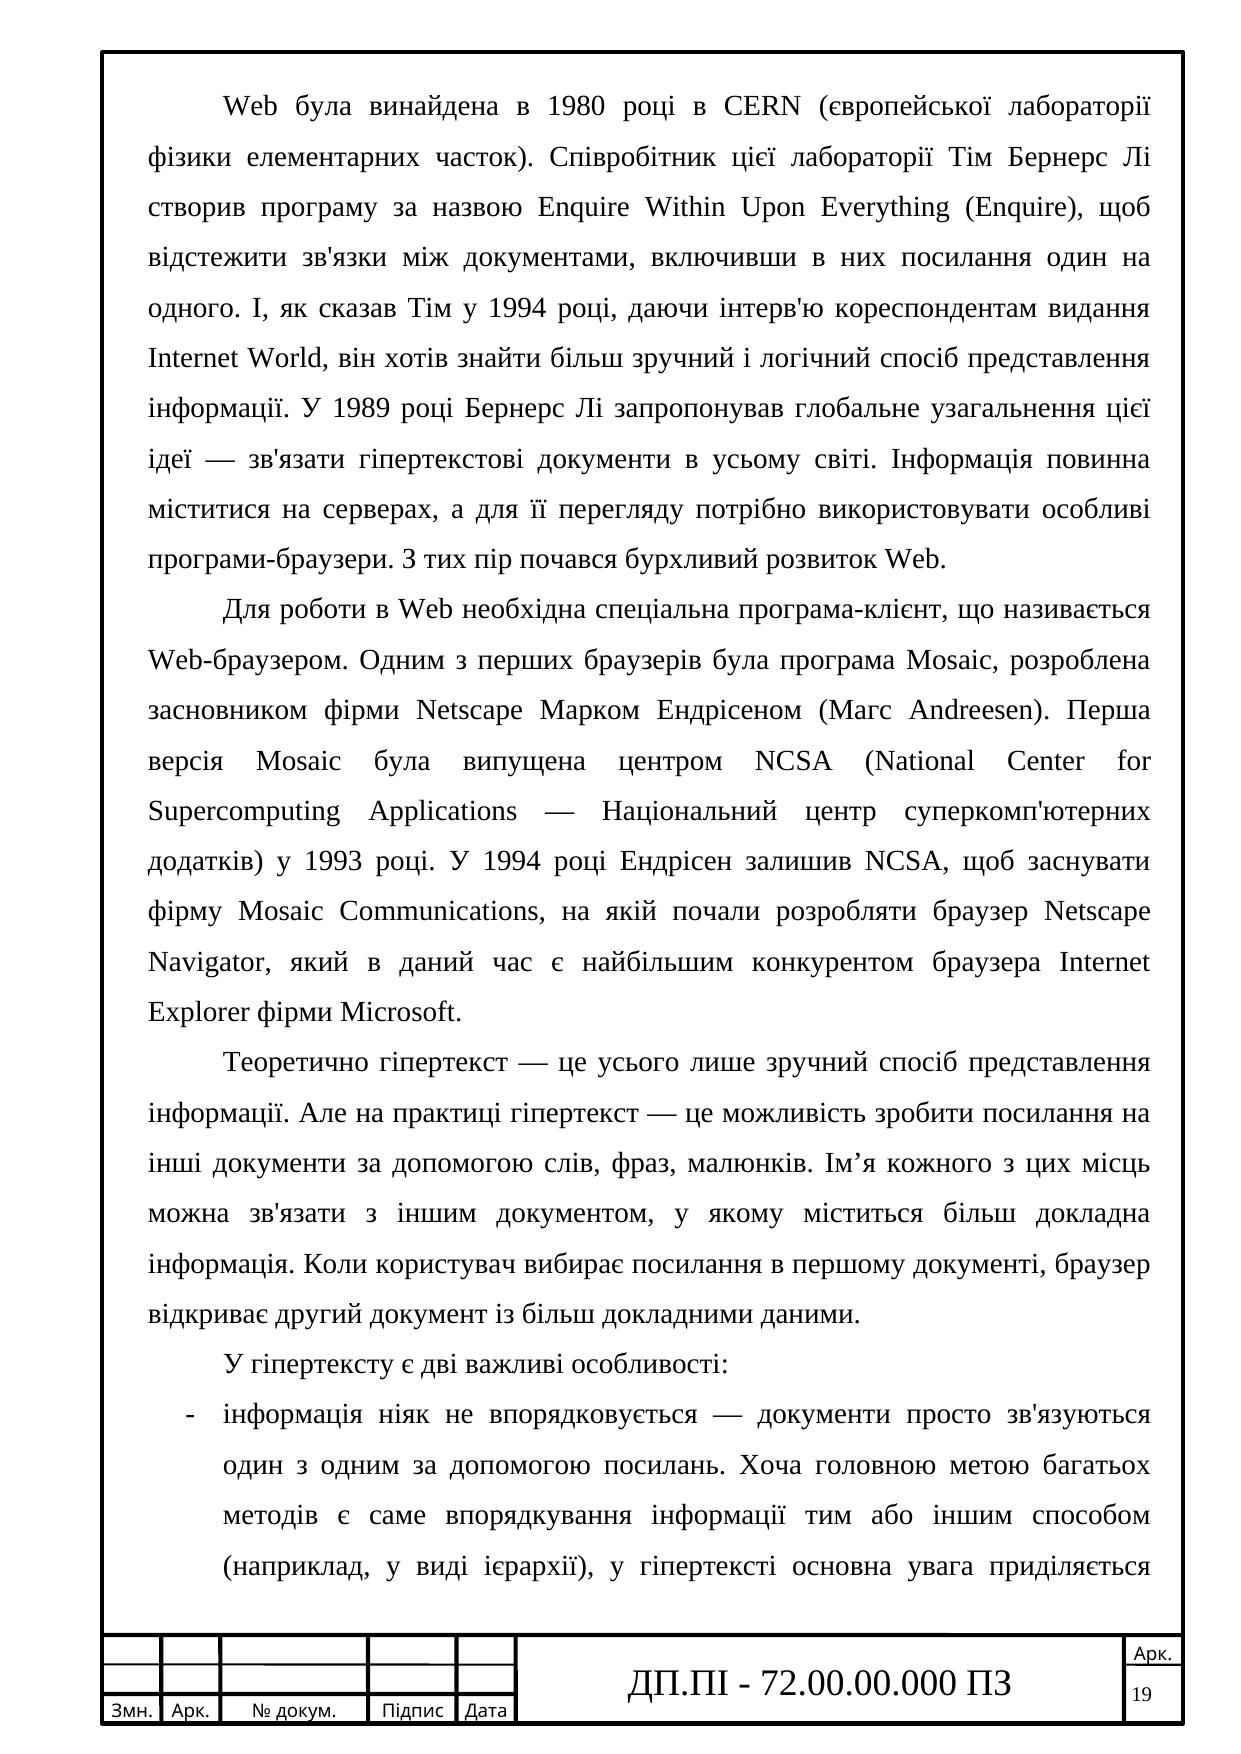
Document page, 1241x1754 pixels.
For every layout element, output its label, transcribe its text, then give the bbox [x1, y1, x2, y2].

text Для роботи в Web необхідна спеціальна програма-клієнт, що називається Web-браузером. Одним з перших браузерів була програма Mosaic, розроблена засновником фірми Netscape Марком Ендрісеном (Магc Andreesen). Перша версія Mosaic була випущена центром NCSA (National Center for Supercomputing Applications — Національний центр суперкомп'ютерних додатків) у 1993 році. У 1994 році Ендрісен залишив NCSA, щоб заснувати фірму Mosaic Communications, на якій почали розробляти браузер Netscape Navigator, який в даний час є найбільшим конкурентом браузера Internet Explorer фірми Microsoft. [148, 592, 1152, 1028]
text Web була винайдена в 1980 році в CERN (європейської лабораторії фізики елементарних часток). Співробітник цієї лабораторії Тім Бернерс Лі створив програму за назвою Enquire Within Upon Everything (Enquire), щоб відстежити зв'язки між документами, включивши в них посилання один на одного. І, як сказав Тім у 1994 році, даючи інтерв'ю кореспондентам видання Internet World, він хотів знайти більш зручний і логічний спосіб представлення інформації. У 1989 році Бернерс Лі запропонував глобальне узагальнення цієї ідеї — зв'язати гіпертекстові документи в усьому світі. Інформація повинна міститися на серверах, а для її перегляду потрібно використовувати особливі програми-браузери. З тих пір почався бурхливий розвиток Web. [148, 88, 1152, 575]
text У гіпертексту є дві важливі особливості: [148, 1346, 1152, 1380]
text Теоретично гіпертекст — це усього лише зручний спосіб представлення інформації. Але на практиці гіпертекст — це можливість зробити посилання на інші документи за допомогою слів, фраз, малюнків. Ім’я кожного з цих місць можна зв'язати з іншим документом, у якому міститься більш докладна інформація. Коли користувач вибирає посилання в першому документі, браузер відкриває другий документ із більш докладними даними. [148, 1044, 1152, 1329]
